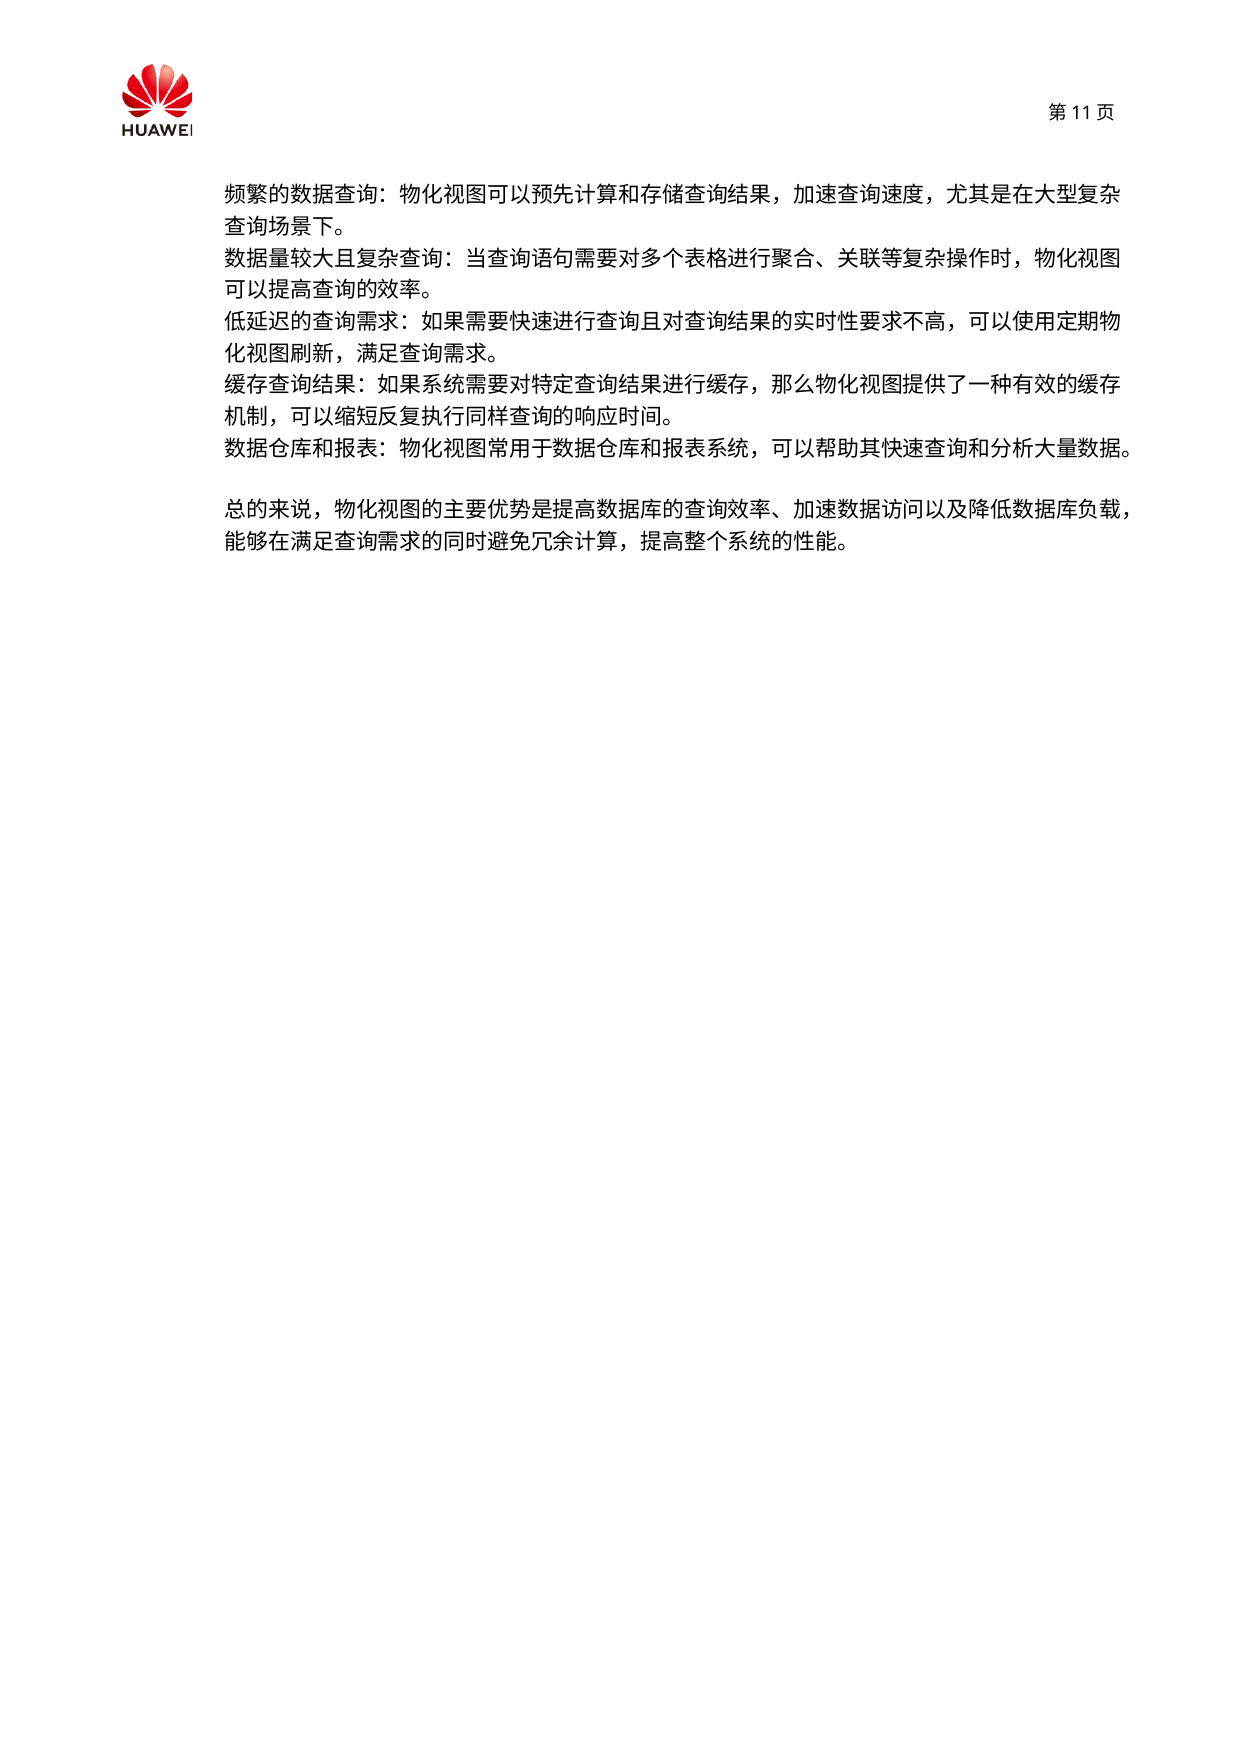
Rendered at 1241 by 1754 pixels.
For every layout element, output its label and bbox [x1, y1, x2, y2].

picture [122, 64, 193, 136]
text [224, 177, 1122, 555]
